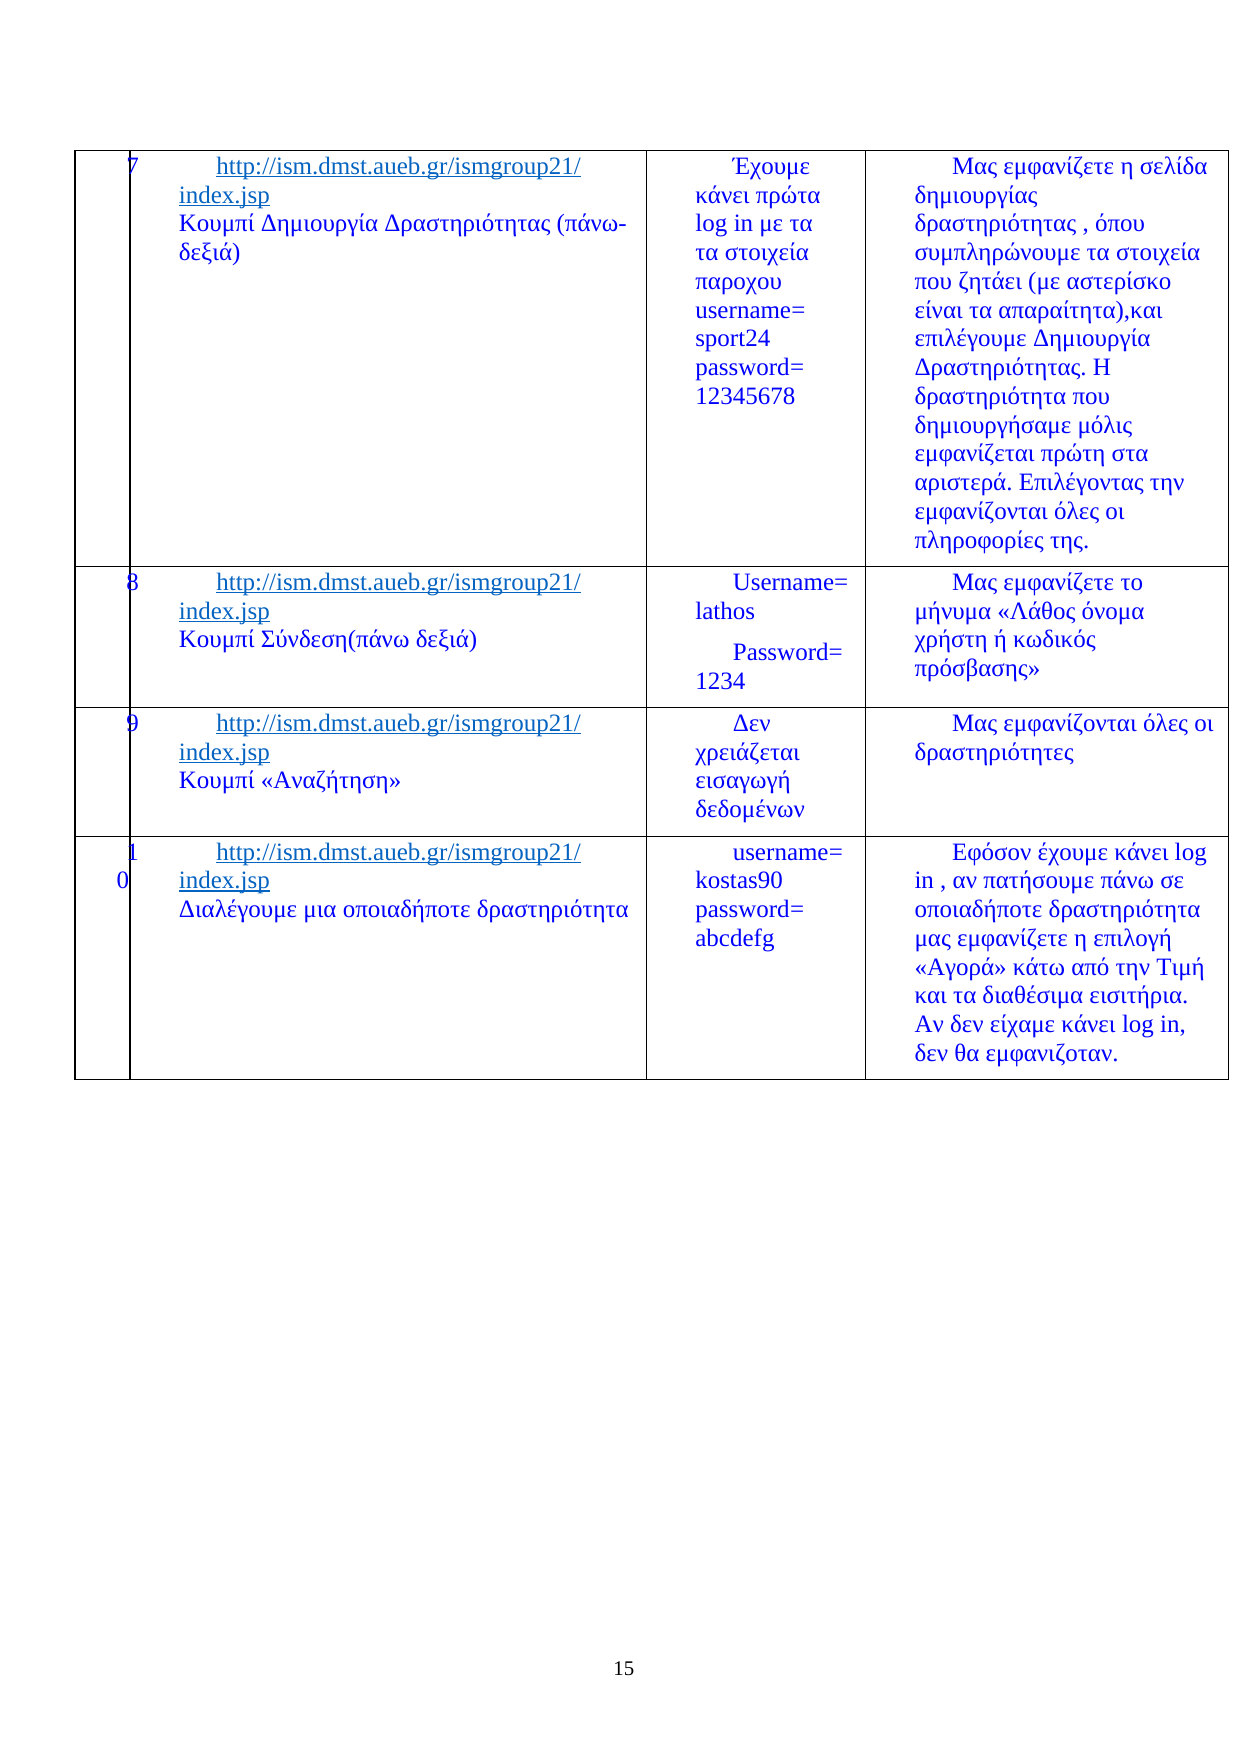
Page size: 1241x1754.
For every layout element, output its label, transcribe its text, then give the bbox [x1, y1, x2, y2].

table_cell 8 [76, 567, 129, 707]
table_cell Εφόσον έχουμε κάνει log in , αν πατήσουμε πάνω σε οποιαδήποτε δραστηριότητα μας εμφανίζετε η επιλογή «Αγορά» κάτω από την Τιμή και τα διαθέσιμα εισιτήρια. Αν δεν είχαμε κάνει log in, δεν θα εμφανιζοταν. [866, 837, 1228, 1079]
table_cell http://ism.dmst.aueb.gr/ismgroup21/index.jsp Διαλέγουμε μια οποιαδήποτε δραστηριότητα [131, 837, 646, 1079]
table_cell Δεν χρειάζεται εισαγωγή δεδομένων [647, 708, 865, 836]
table_cell Μας εμφανίζετε το μήνυμα «Λάθος όνομα χρήστη ή κωδικός πρόσβασης» [866, 567, 1228, 707]
table_header Μας εμφανίζετε η σελίδα δημιουργίας δραστηριότητας , όπου συμπληρώνουμε τα στοιχεία που ζητάει (με αστερίσκο είναι τα απαραίτητα),και επιλέγουμε Δημιουργία Δραστηριότητας. Η δραστηριότητα που δημιουργήσαμε μόλις εμφανίζεται πρώτη στα αριστερά. Επιλέγοντας την εμφανίζονται όλες οι πληροφορίες της. [866, 151, 1228, 566]
table_cell Μας εμφανίζονται όλες οι δραστηριότητες [866, 708, 1228, 836]
table_header http://ism.dmst.aueb.gr/ismgroup21/index.jsp Κουμπί Δημιουργία Δραστηριότητας (πάνω-δεξιά) [131, 151, 646, 566]
table_cell http://ism.dmst.aueb.gr/ismgroup21/index.jsp Κουμπί Σύνδεση(πάνω δεξιά) [131, 567, 646, 707]
table_cell 10 [76, 837, 129, 1079]
table_cell http://ism.dmst.aueb.gr/ismgroup21/index.jsp Κουμπί «Αναζήτηση» [131, 708, 646, 836]
table_cell username= kostas90 password= abcdefg [647, 837, 865, 1079]
table_cell 9 [76, 708, 129, 836]
table_header 7 [76, 151, 129, 566]
table_header Έχουμε κάνει πρώτα log in με τα τα στοιχεία παροχου username= sport24 password= 12345678 [647, 151, 865, 566]
table_cell Username=lathos Password=1234 [647, 567, 865, 707]
